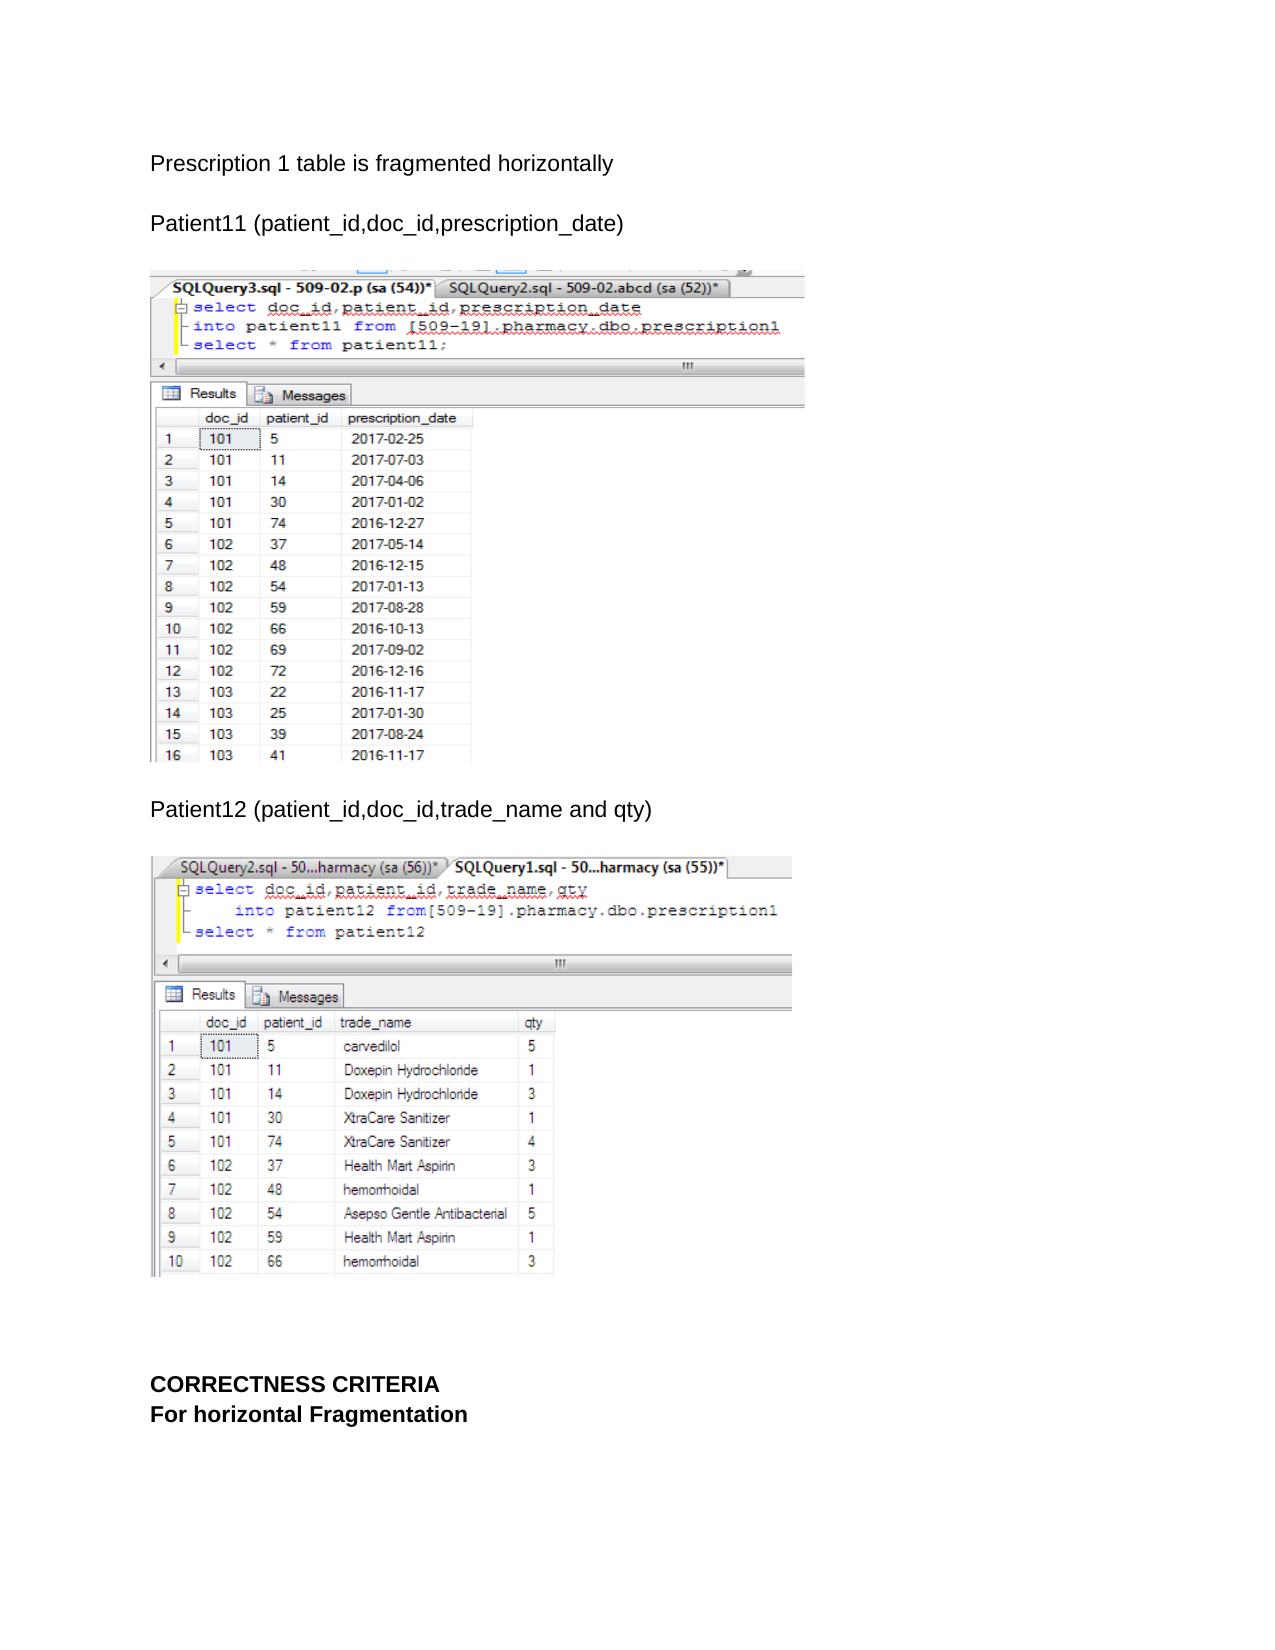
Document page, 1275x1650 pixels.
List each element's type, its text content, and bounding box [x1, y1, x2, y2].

text Prescription 1 table is fragmented horizontally [150, 150, 1125, 176]
text Patient12 (patient_id,doc_id,trade_name and qty) [150, 796, 1125, 822]
picture [150, 856, 793, 1277]
picture [150, 270, 805, 762]
text For horizontal Fragmentation [150, 1401, 1125, 1427]
text CORRECTNESS CRITERIA [150, 1371, 1125, 1397]
text Patient11 (patient_id,doc_id,prescription_date) [150, 210, 1125, 237]
